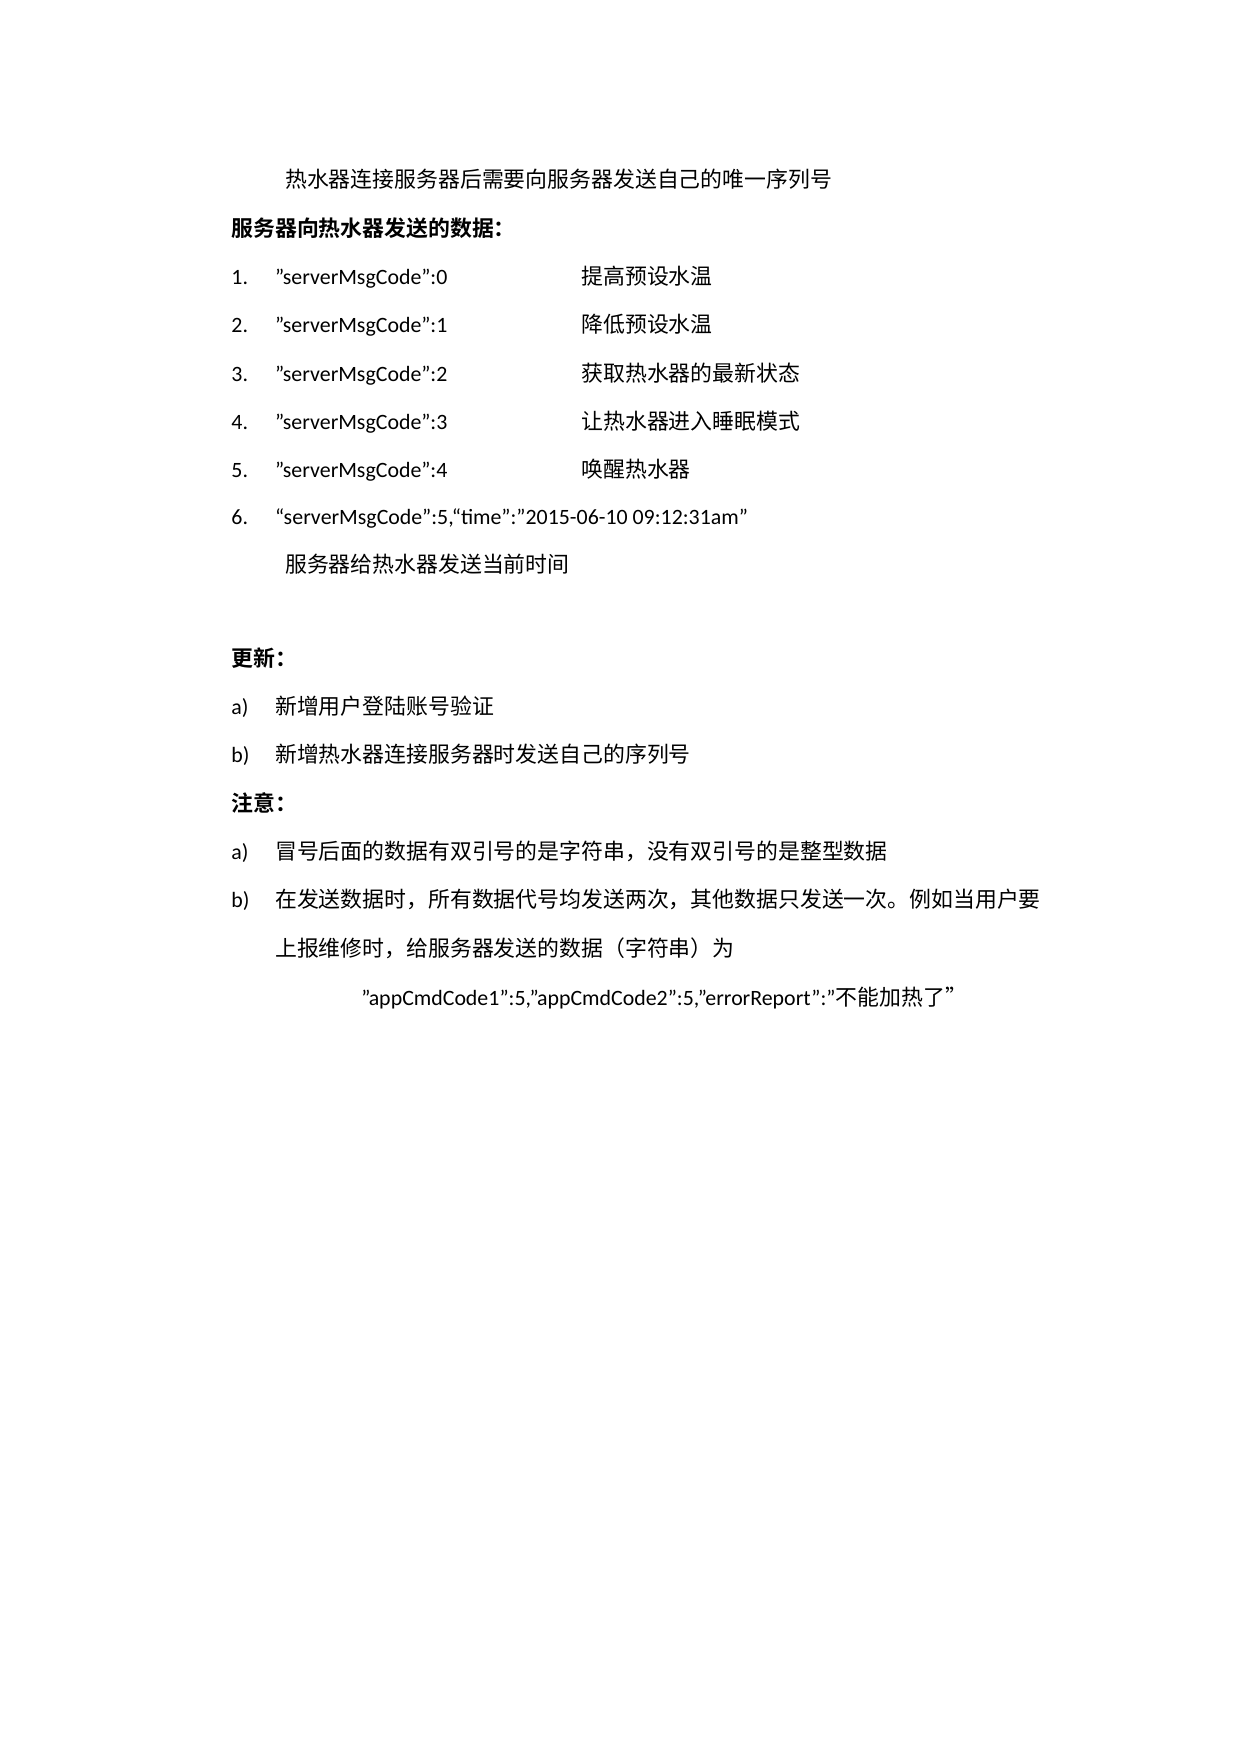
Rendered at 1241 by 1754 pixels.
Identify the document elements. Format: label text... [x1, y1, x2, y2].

list 冒号后面的数据有双引号的是字符串，没有双引号的是整型数据 [231, 834, 1053, 866]
list ”serverMsgCode”:4 唤醒热水器 [231, 452, 1053, 484]
list ”serverMsgCode”:2 获取热水器的最新状态 [231, 355, 1053, 388]
list ”appCmdCode1”:5,”appCmdCode2”:5,”errorReport”:”不能加热了” [275, 979, 1053, 1012]
list 新增热水器连接服务器时发送自己的序列号 [231, 737, 1053, 769]
list ”serverMsgCode”:3 让热水器进入睡眠模式 [231, 404, 1053, 436]
text 服务器向热水器发送的数据： [187, 210, 1053, 243]
list 新增用户登陆账号验证 [231, 689, 1053, 721]
list ”serverMsgCode”:0 提高预设水温 [231, 259, 1053, 291]
list 热水器连接服务器后需要向服务器发送自己的唯一序列号 [275, 162, 1053, 194]
list 服务器给热水器发送当前时间 [275, 546, 1053, 579]
list “serverMsgCode”:5,“time”:”2015-06-10 09:12:31am” [231, 500, 1053, 533]
list ”serverMsgCode”:1 降低预设水温 [231, 307, 1053, 339]
text 更新： [231, 640, 1053, 673]
text 注意： [231, 785, 1053, 818]
list 在发送数据时，所有数据代号均发送两次，其他数据只发送一次。例如当用户要上报维修时，给服务器发送的数据（字符串）为 [231, 882, 1053, 963]
